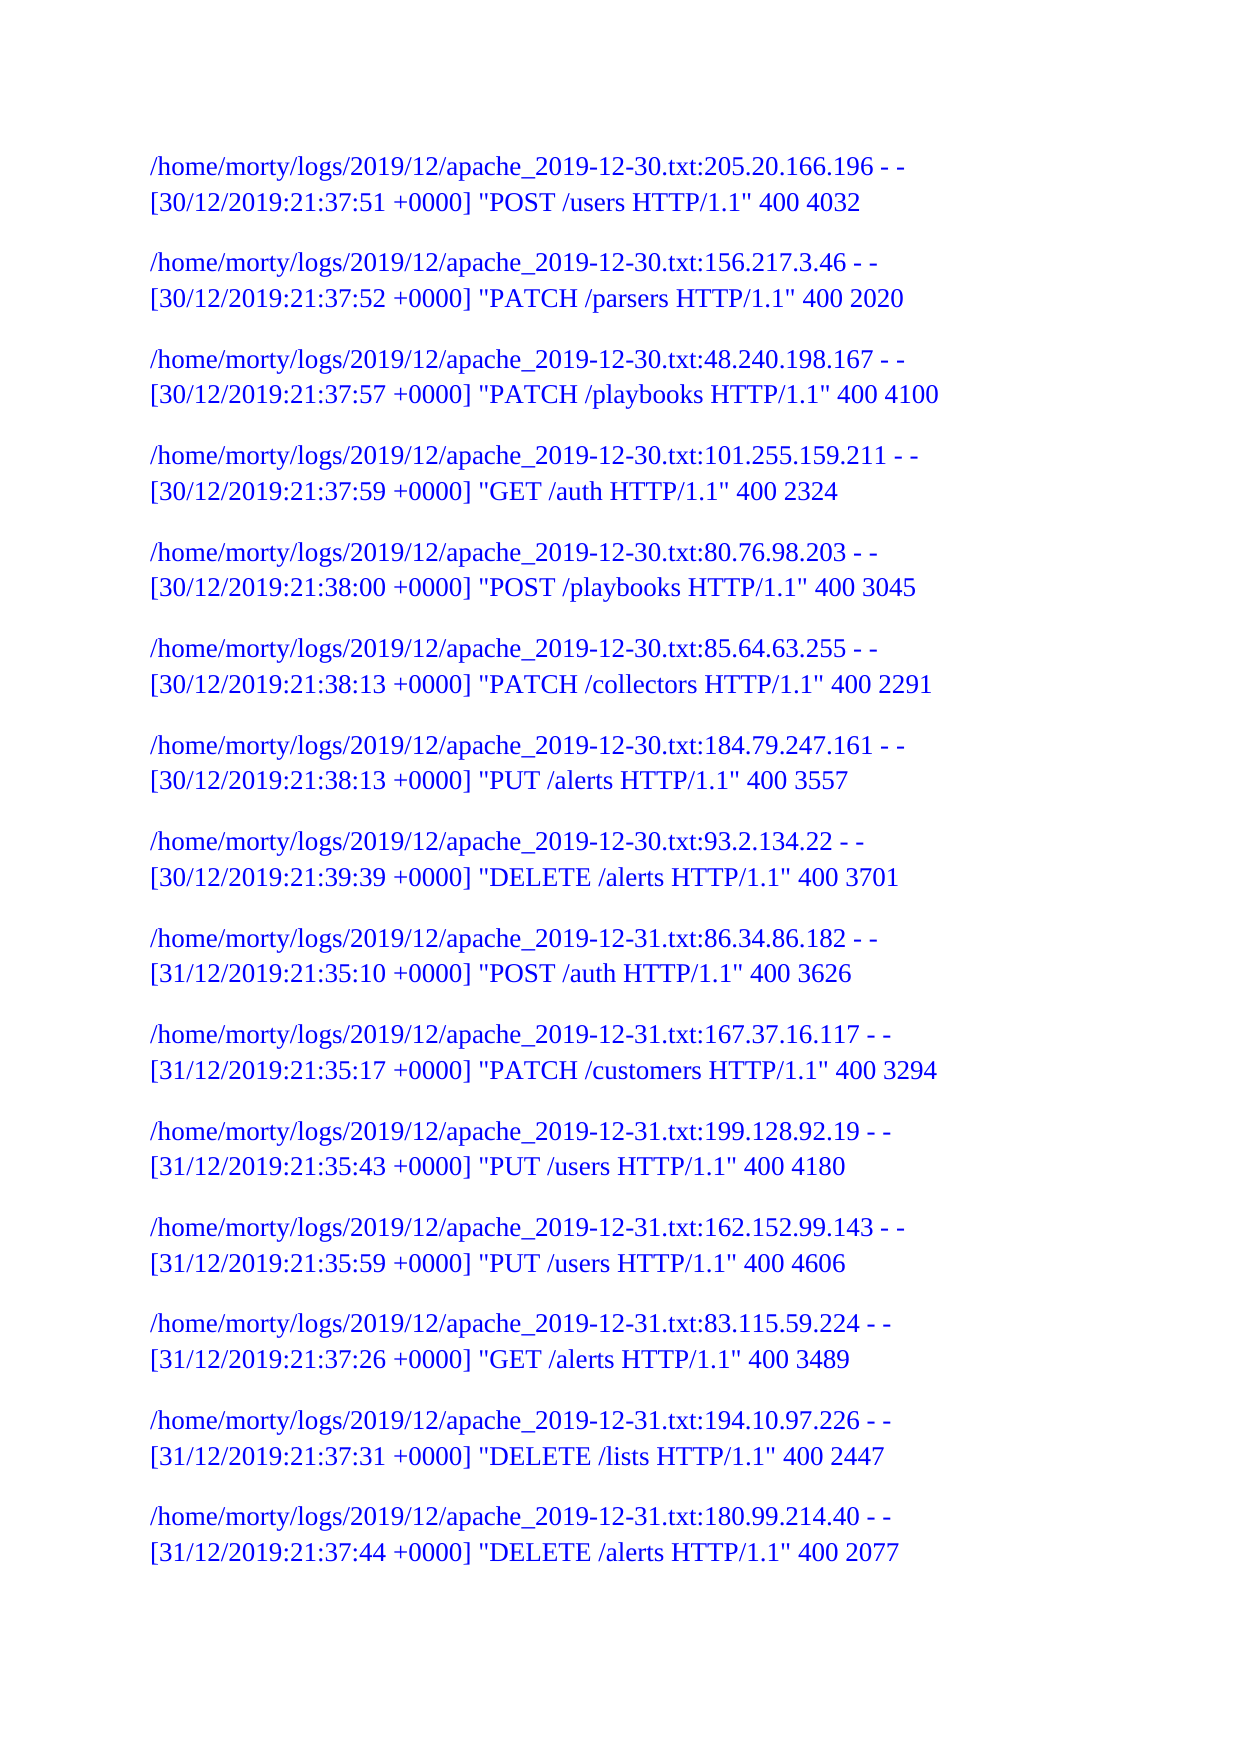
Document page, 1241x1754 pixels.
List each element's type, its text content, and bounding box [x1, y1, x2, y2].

text /home/morty/logs/2019/12/apache_2019-12-31.txt:180.99.214.40 - - [31/12/2019:21:37:44 +0000] "DELETE /alerts HTTP/1.1" 400 2077 [150, 1500, 1090, 1567]
text /home/morty/logs/2019/12/apache_2019-12-31.txt:199.128.92.19 - - [31/12/2019:21:35:43 +0000] "PUT /users HTTP/1.1" 400 4180 [150, 1114, 1090, 1181]
text /home/morty/logs/2019/12/apache_2019-12-30.txt:101.255.159.211 - - [30/12/2019:21:37:59 +0000] "GET /auth HTTP/1.1" 400 2324 [150, 439, 1090, 506]
text /home/morty/logs/2019/12/apache_2019-12-30.txt:93.2.134.22 - - [30/12/2019:21:39:39 +0000] "DELETE /alerts HTTP/1.1" 400 3701 [150, 825, 1090, 892]
text /home/morty/logs/2019/12/apache_2019-12-31.txt:86.34.86.182 - - [31/12/2019:21:35:10 +0000] "POST /auth HTTP/1.1" 400 3626 [150, 922, 1090, 988]
text /home/morty/logs/2019/12/apache_2019-12-31.txt:162.152.99.143 - - [31/12/2019:21:35:59 +0000] "PUT /users HTTP/1.1" 400 4606 [150, 1211, 1090, 1278]
text /home/morty/logs/2019/12/apache_2019-12-30.txt:48.240.198.167 - - [30/12/2019:21:37:57 +0000] "PATCH /playbooks HTTP/1.1" 400 4100 [150, 343, 1090, 410]
text /home/morty/logs/2019/12/apache_2019-12-31.txt:83.115.59.224 - - [31/12/2019:21:37:26 +0000] "GET /alerts HTTP/1.1" 400 3489 [150, 1307, 1090, 1374]
text /home/morty/logs/2019/12/apache_2019-12-30.txt:156.217.3.46 - - [30/12/2019:21:37:52 +0000] "PATCH /parsers HTTP/1.1" 400 2020 [150, 246, 1090, 313]
text /home/morty/logs/2019/12/apache_2019-12-30.txt:205.20.166.196 - - [30/12/2019:21:37:51 +0000] "POST /users HTTP/1.1" 400 4032 [150, 150, 1090, 217]
text /home/morty/logs/2019/12/apache_2019-12-31.txt:167.37.16.117 - - [31/12/2019:21:35:17 +0000] "PATCH /customers HTTP/1.1" 400 3294 [150, 1018, 1090, 1085]
text /home/morty/logs/2019/12/apache_2019-12-30.txt:184.79.247.161 - - [30/12/2019:21:38:13 +0000] "PUT /alerts HTTP/1.1" 400 3557 [150, 729, 1090, 796]
text /home/morty/logs/2019/12/apache_2019-12-31.txt:194.10.97.226 - - [31/12/2019:21:37:31 +0000] "DELETE /lists HTTP/1.1" 400 2447 [150, 1404, 1090, 1471]
text /home/morty/logs/2019/12/apache_2019-12-30.txt:80.76.98.203 - - [30/12/2019:21:38:00 +0000] "POST /playbooks HTTP/1.1" 400 3045 [150, 536, 1090, 603]
text /home/morty/logs/2019/12/apache_2019-12-30.txt:85.64.63.255 - - [30/12/2019:21:38:13 +0000] "PATCH /collectors HTTP/1.1" 400 2291 [150, 632, 1090, 699]
